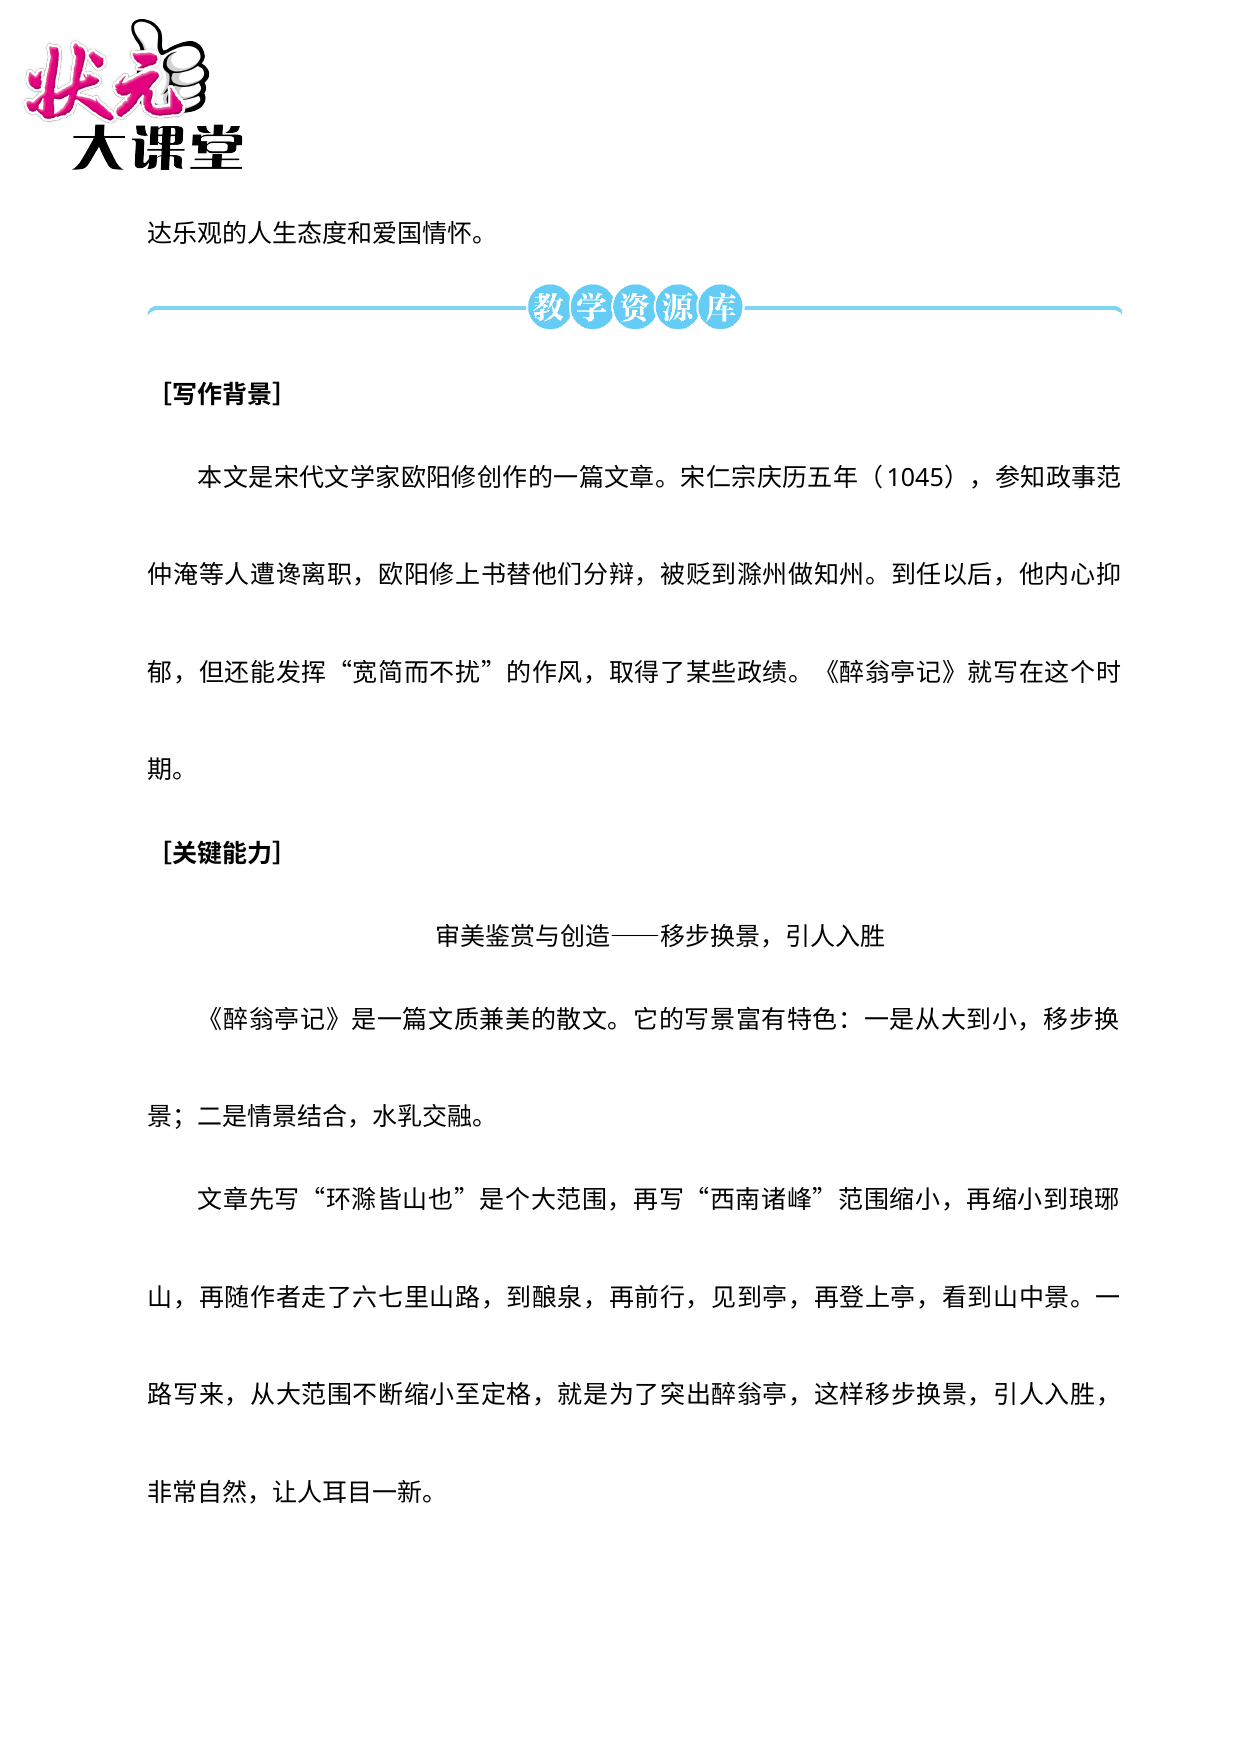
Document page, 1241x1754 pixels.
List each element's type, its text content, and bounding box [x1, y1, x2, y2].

text 审美鉴赏与创造——移步换景，引人入胜 [148, 902, 1122, 967]
text ［关键能力］ [148, 819, 1122, 884]
text 《醉翁亭记》是一篇文质兼美的散文。它的写景富有特色：一是从大到小，移步换景；二是情景结合，水乳交融。 [148, 985, 1122, 1147]
text ［写作背景］ [148, 360, 1122, 425]
text 文章先写“环滁皆山也”是个大范围，再写“西南诸峰”范围缩小，再缩小到琅琊山，再随作者走了六七里山路，到酿泉，再前行，见到亭，再登上亭，看到山中景。一路写来，从大范围不断缩小至定格，就是为了突出醉翁亭，这样移步换景，引人入胜，非常自然，让人耳目一新。 [148, 1166, 1122, 1523]
picture [21, 19, 243, 170]
text 本文是宋代文学家欧阳修创作的一篇文章。宋仁宗庆历五年（1045），参知政事范仲淹等人遭谗离职，欧阳修上书替他们分辩，被贬到滁州做知州。到任以后，他内心抑郁，但还能发挥“宽简而不扰”的作风，取得了某些政绩。《醉翁亭记》就写在这个时期。 [148, 443, 1122, 801]
picture [147, 282, 1123, 331]
